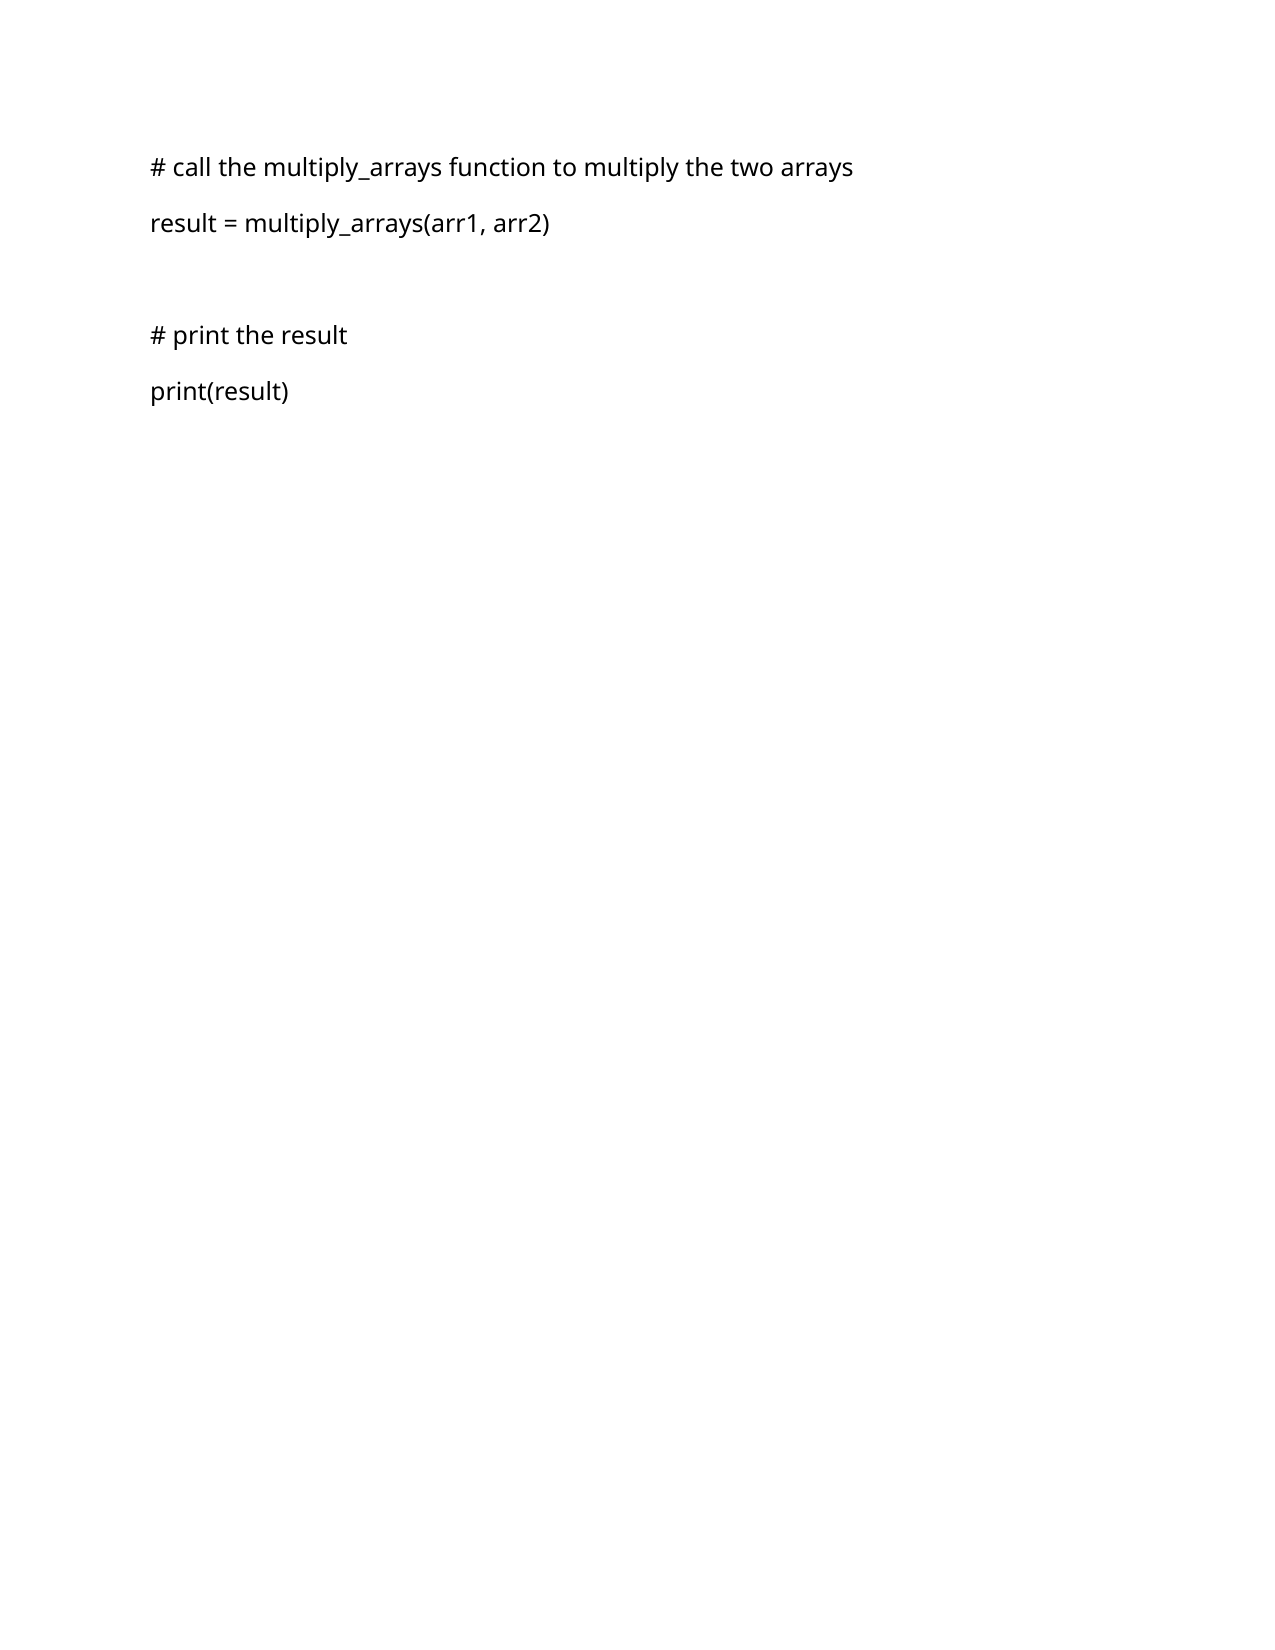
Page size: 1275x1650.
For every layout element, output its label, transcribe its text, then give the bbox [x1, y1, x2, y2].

text # call the multiply_arrays function to multiply the two arrays [150, 150, 1125, 184]
text # print the result [150, 317, 1125, 352]
text result = multiply_arrays(arr1, arr2) [150, 206, 1125, 240]
text print(result) [150, 373, 1125, 407]
